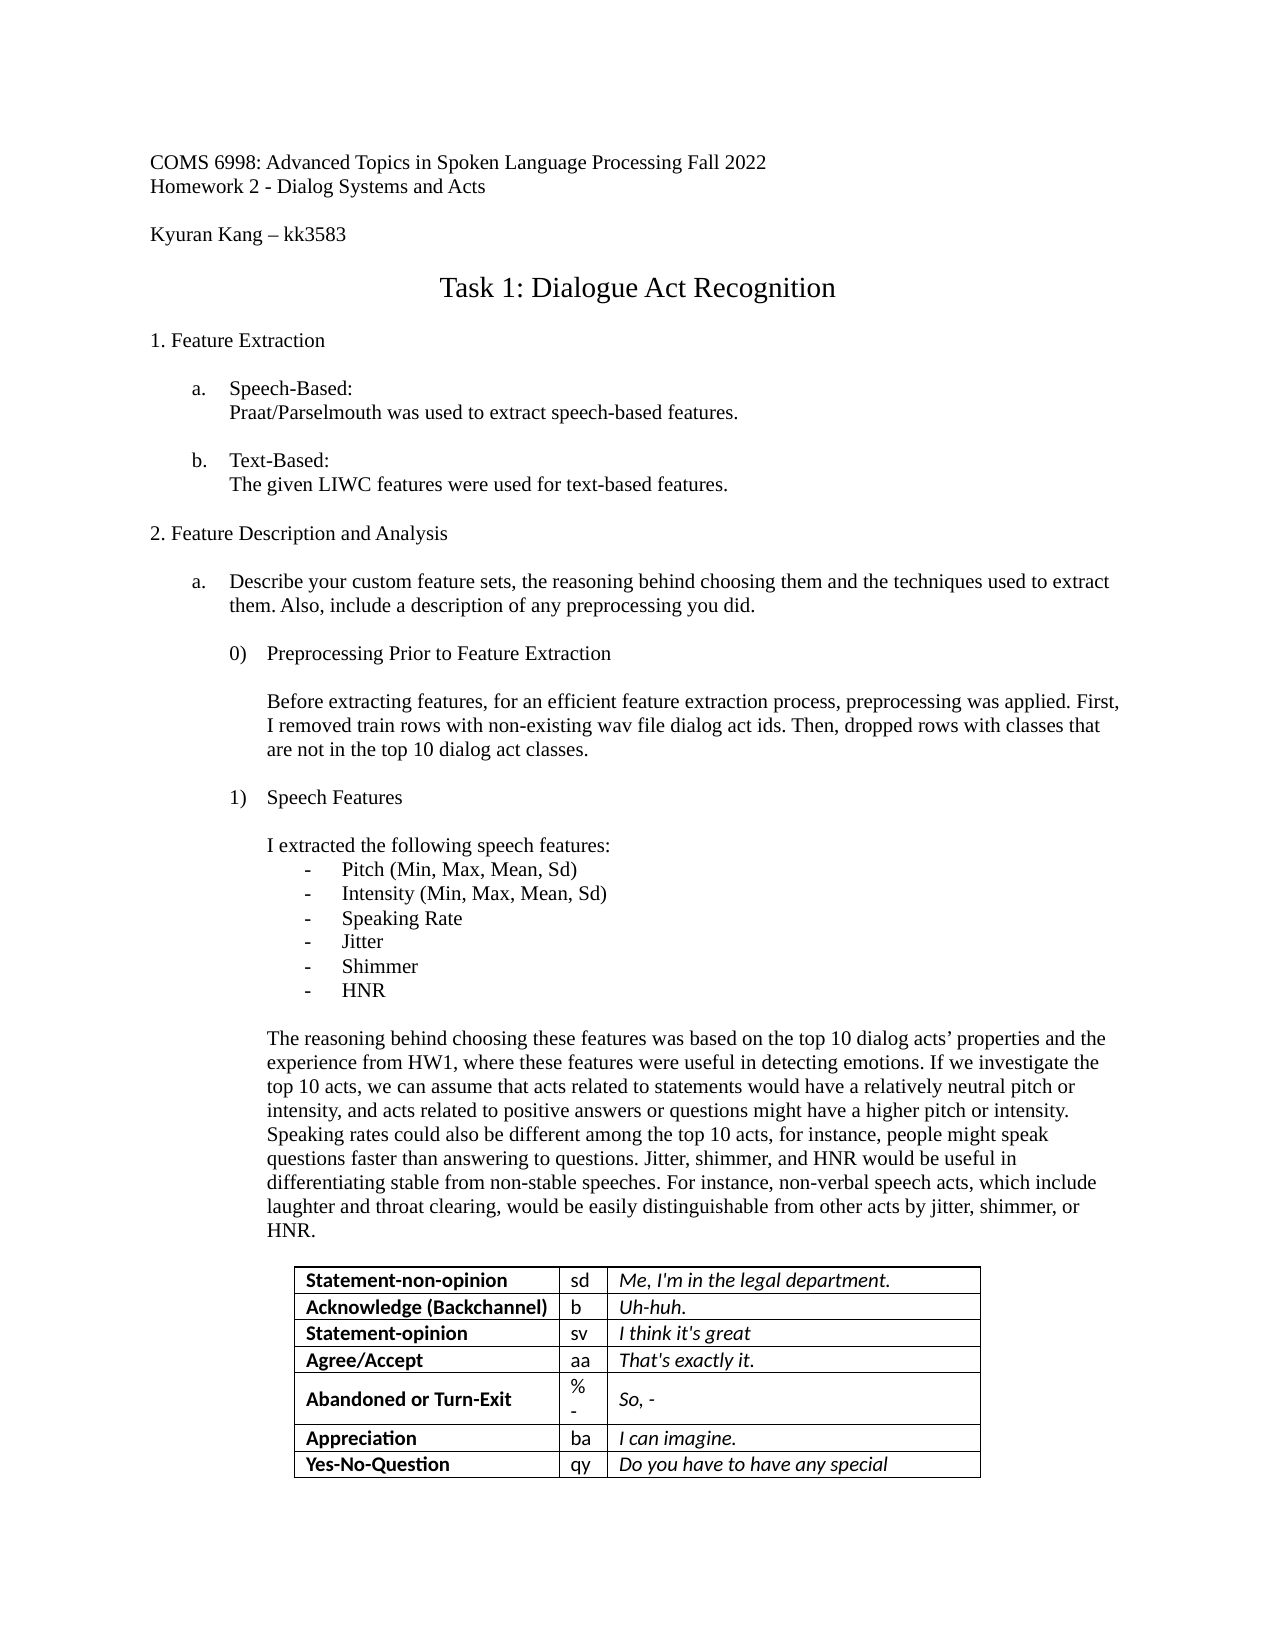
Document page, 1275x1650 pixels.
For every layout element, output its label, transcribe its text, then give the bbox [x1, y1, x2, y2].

list The given LIWC features were used for text-based features. [229, 472, 1125, 496]
list Text-Based: [192, 448, 1125, 472]
table_header Statement-non-opinion [295, 1268, 559, 1293]
list Before extracting features, for an efficient feature extraction process, preprocessing was applied. First, I removed train rows with non-existing wav file dialog act ids. Then, dropped rows with classes that are not in the top 10 dialog act classes. [267, 689, 1125, 761]
table_cell Abandoned or Turn-Exit [295, 1373, 559, 1424]
list Praat/Parselmouth was used to extract speech-based features. [229, 400, 1125, 424]
list Speech Features [229, 785, 1125, 809]
table_cell Acknowledge (Backchannel) [295, 1294, 559, 1319]
table_header sd [560, 1268, 607, 1293]
list I extracted the following speech features: [267, 833, 1125, 857]
text Kyuran Kang – kk3583 [150, 222, 1125, 246]
table_cell % - [560, 1373, 607, 1424]
table_cell sv [560, 1320, 607, 1346]
text 2. Feature Description and Analysis [150, 520, 1125, 544]
list Jitter [304, 929, 1125, 953]
table_cell b [560, 1294, 607, 1319]
table_cell Appreciation [295, 1425, 559, 1451]
list Shimmer [304, 953, 1125, 978]
table_cell Yes-No-Question [295, 1452, 559, 1477]
table_cell qy [560, 1452, 607, 1477]
text COMS 6998: Advanced Topics in Spoken Language Processing Fall 2022 [150, 150, 1125, 174]
text 1. Feature Extraction [150, 328, 1125, 352]
list Speech-Based: [192, 376, 1125, 400]
list Describe your custom feature sets, the reasoning behind choosing them and the techniques used to extract them. Also, include a description of any preprocessing you did. [192, 568, 1125, 617]
text Task 1: Dialogue Act Recognition [150, 270, 1125, 304]
table_cell Agree/Accept [295, 1347, 559, 1372]
list HNR [304, 978, 1125, 1002]
text Homework 2 - Dialog Systems and Acts [150, 174, 1125, 198]
table_cell I think it's great [608, 1320, 980, 1346]
table_cell I can imagine. [608, 1425, 980, 1451]
table_cell Uh-huh. [608, 1294, 980, 1319]
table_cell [608, 1452, 980, 1477]
text The reasoning behind choosing these features was based on the top 10 dialog acts’ properties and the experience from HW1, where these features were useful in detecting emotions. If we investigate the top 10 acts, we can assume that acts related to statements would have a relatively neutral pitch or intensity, and acts related to positive answers or questions might have a higher pitch or intensity. Speaking rates could also be different among the top 10 acts, for instance, people might speak questions faster than answering to questions. Jitter, shimmer, and HNR would be useful in differentiating stable from non-stable speeches. For instance, non-verbal speech acts, which include laughter and throat clearing, would be easily distinguishable from other acts by jitter, shimmer, or HNR. [267, 1026, 1125, 1242]
table_cell That's exactly it. [608, 1347, 980, 1372]
list Pitch (Min, Max, Mean, Sd) [304, 857, 1125, 881]
list Speaking Rate [304, 905, 1125, 929]
list Intensity (Min, Max, Mean, Sd) [304, 881, 1125, 905]
table_cell aa [560, 1347, 607, 1372]
table_cell ba [560, 1425, 607, 1451]
list Preprocessing Prior to Feature Extraction [229, 641, 1125, 665]
table_cell So, - [608, 1373, 980, 1424]
table_cell Statement-opinion [295, 1320, 559, 1346]
table_header Me, I'm in the legal department. [608, 1268, 980, 1293]
